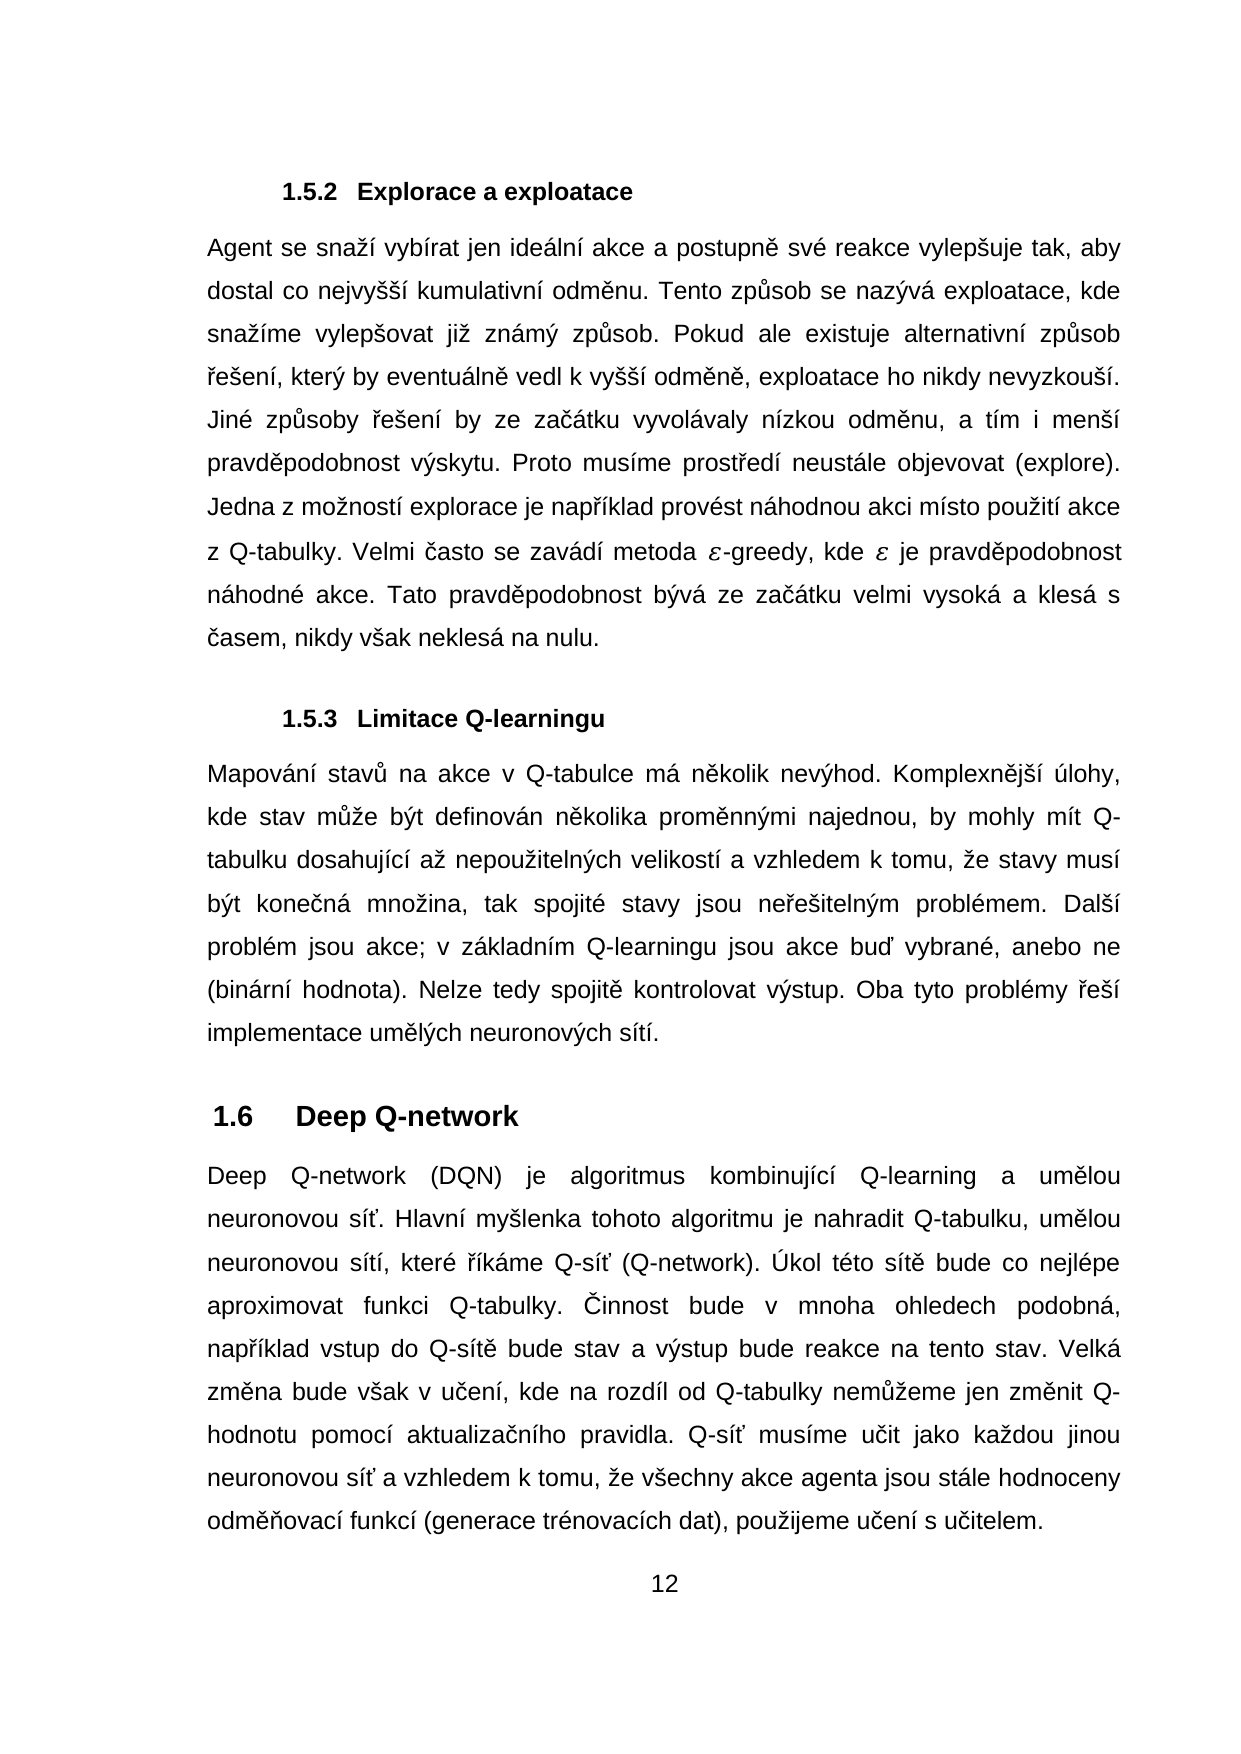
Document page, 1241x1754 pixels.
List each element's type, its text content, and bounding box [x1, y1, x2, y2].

subtitle Limitace Q-learningu [282, 703, 1122, 732]
text Deep Q-network (DQN) je algoritmus kombinující Q-learning a umělou neuronovou síť. Hlavní myšlenka tohoto algoritmu je nahradit Q-tabulku, umělou neuronovou sítí, které říkáme Q-síť (Q-network). Úkol této sítě bude co nejlépe aproximovat funkci Q-tabulky. Činnost bude v mnoha ohledech podobná, například vstup do Q-sítě bude stav a výstup bude reakce na tento stav. Velká změna bude však v učení, kde na rozdíl od Q-tabulky nemůžeme jen změnit Q-hodnotu pomocí aktualizačního pravidla. Q-síť musíme učit jako každou jinou neuronovou síť a vzhledem k tomu, že všechny akce agenta jsou stále hodnoceny odměňovací funkcí (generace trénovacích dat), použijeme učení s učitelem. [207, 1161, 1122, 1535]
text Mapování stavů na akce v Q-tabulce má několik nevýhod. Komplexnější úlohy, kde stav může být definován několika proměnnými najednou, by mohly mít Q-tabulku dosahující až nepoužitelných velikostí a vzhledem k tomu, že stavy musí být konečná množina, tak spojité stavy jsou neřešitelným problémem. Další problém jsou akce; v základním Q-learningu jsou akce buď vybrané, anebo ne (binární hodnota). Nelze tedy spojitě kontrolovat výstup. Oba tyto problémy řeší implementace umělých neuronových sítí. [207, 759, 1122, 1047]
subtitle Deep Q-network [213, 1098, 1122, 1132]
text Agent se snaží vybírat jen ideální akce a postupně své reakce vylepšuje tak, aby dostal co nejvyšší kumulativní odměnu. Tento způsob se nazývá exploatace, kde snažíme vylepšovat již známý způsob. Pokud ale existuje alternativní způsob řešení, který by eventuálně vedl k vyšší odměně, exploatace ho nikdy nevyzkouší. Jiné způsoby řešení by ze začátku vyvolávaly nízkou odměnu, a tím i menší pravděpodobnost výskytu. Proto musíme prostředí neustále objevovat (explore). Jedna z možností explorace je například provést náhodnou akci místo použití akce z Q-tabulky. Velmi často se zavádí metoda 𝜀-greedy, kde 𝜀 je pravděpodobnost náhodné akce. Tato pravděpodobnost bývá ze začátku velmi vysoká a klesá s časem, nikdy však neklesá na nulu. [207, 233, 1122, 652]
subtitle Explorace a exploatace [282, 177, 1122, 206]
